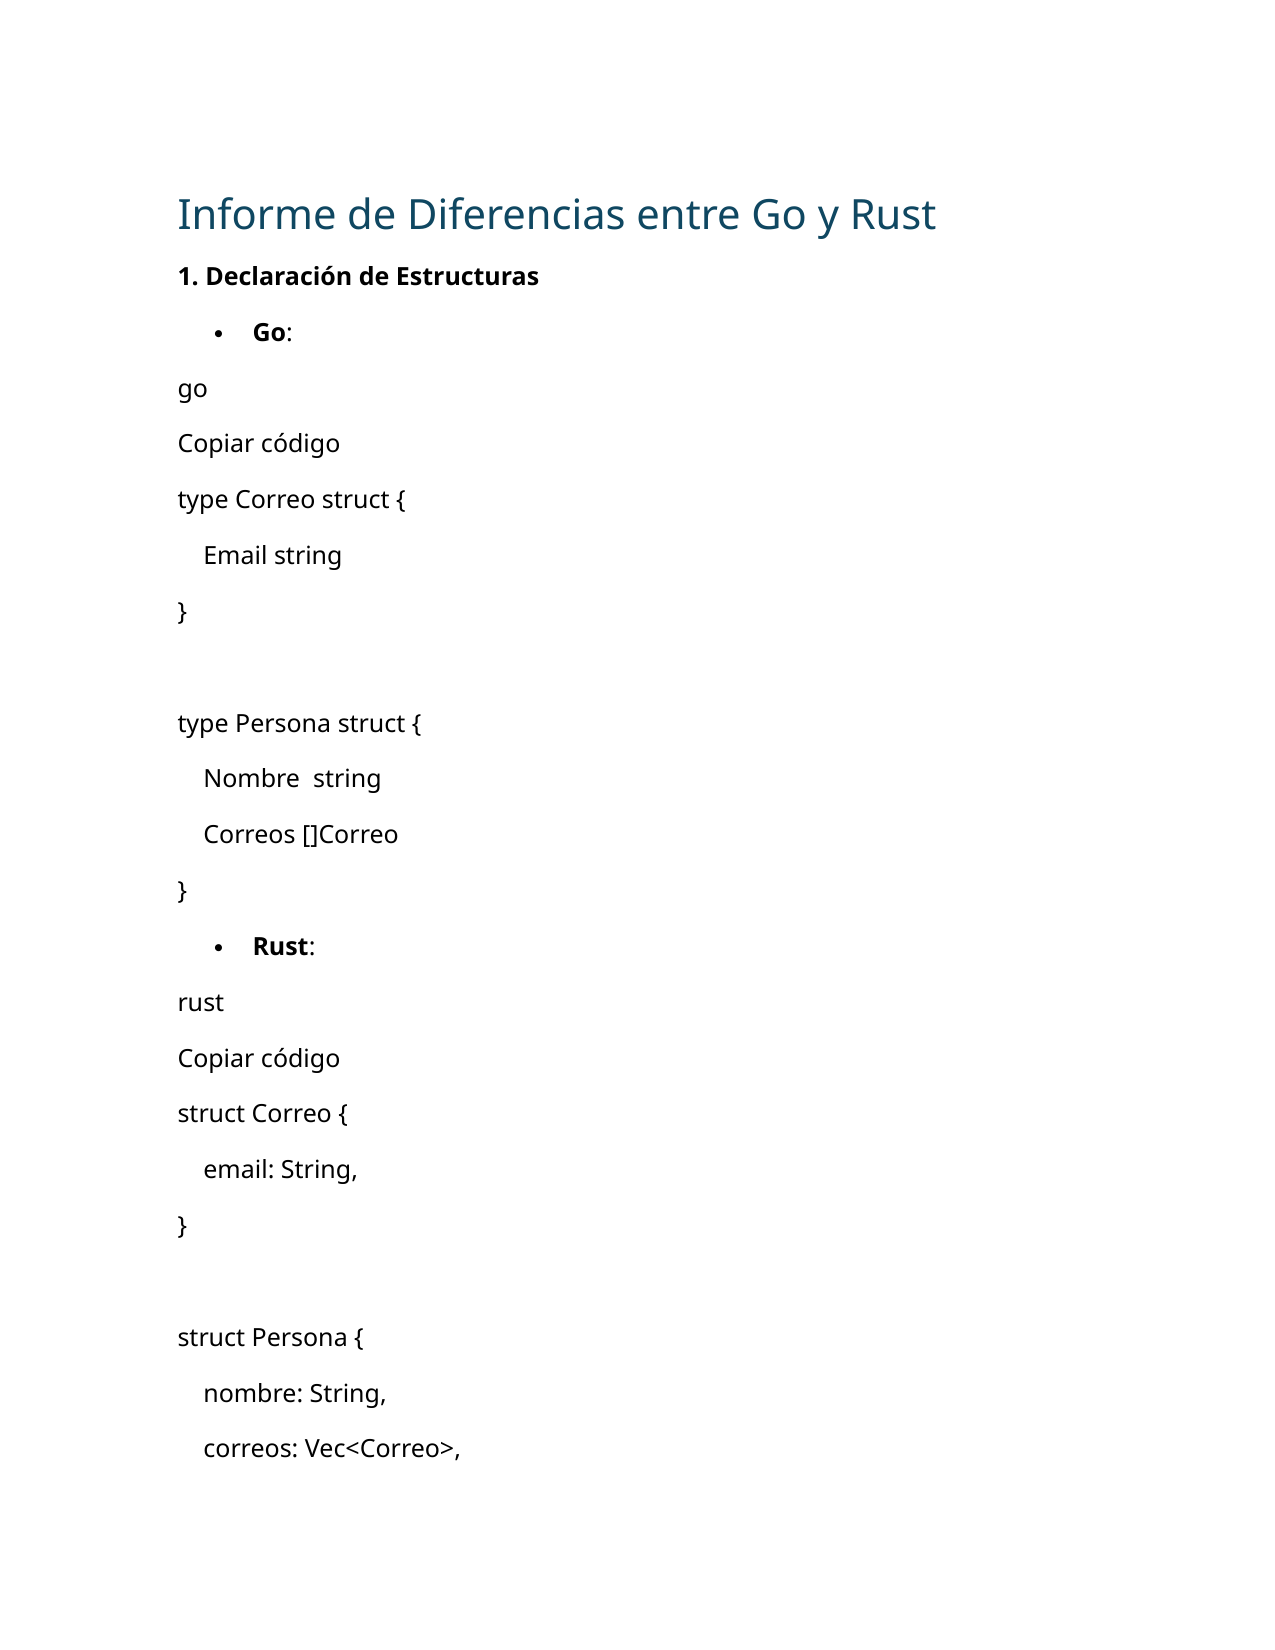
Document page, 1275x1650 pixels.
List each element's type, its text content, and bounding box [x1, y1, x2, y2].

list Rust: [215, 929, 1098, 963]
text Copiar código [177, 426, 1098, 460]
list Go: [215, 314, 1098, 348]
text struct Correo { [177, 1096, 1098, 1130]
text Correos []Correo [177, 817, 1098, 851]
text correos: Vec<Correo>, [177, 1431, 1098, 1465]
text } [177, 1208, 1098, 1242]
text Copiar código [177, 1040, 1098, 1074]
text } [177, 594, 1098, 628]
text type Persona struct { [177, 705, 1098, 739]
text 1. Declaración de Estructuras [177, 259, 1098, 293]
text Nombre string [177, 761, 1098, 795]
text struct Persona { [177, 1319, 1098, 1353]
text type Correo struct { [177, 482, 1098, 516]
text rust [177, 984, 1098, 1018]
text email: String, [177, 1152, 1098, 1186]
text go [177, 370, 1098, 404]
text Email string [177, 538, 1098, 572]
text nombre: String, [177, 1375, 1098, 1409]
text } [177, 873, 1098, 907]
subtitle Informe de Diferencias entre Go y Rust [177, 185, 1098, 242]
